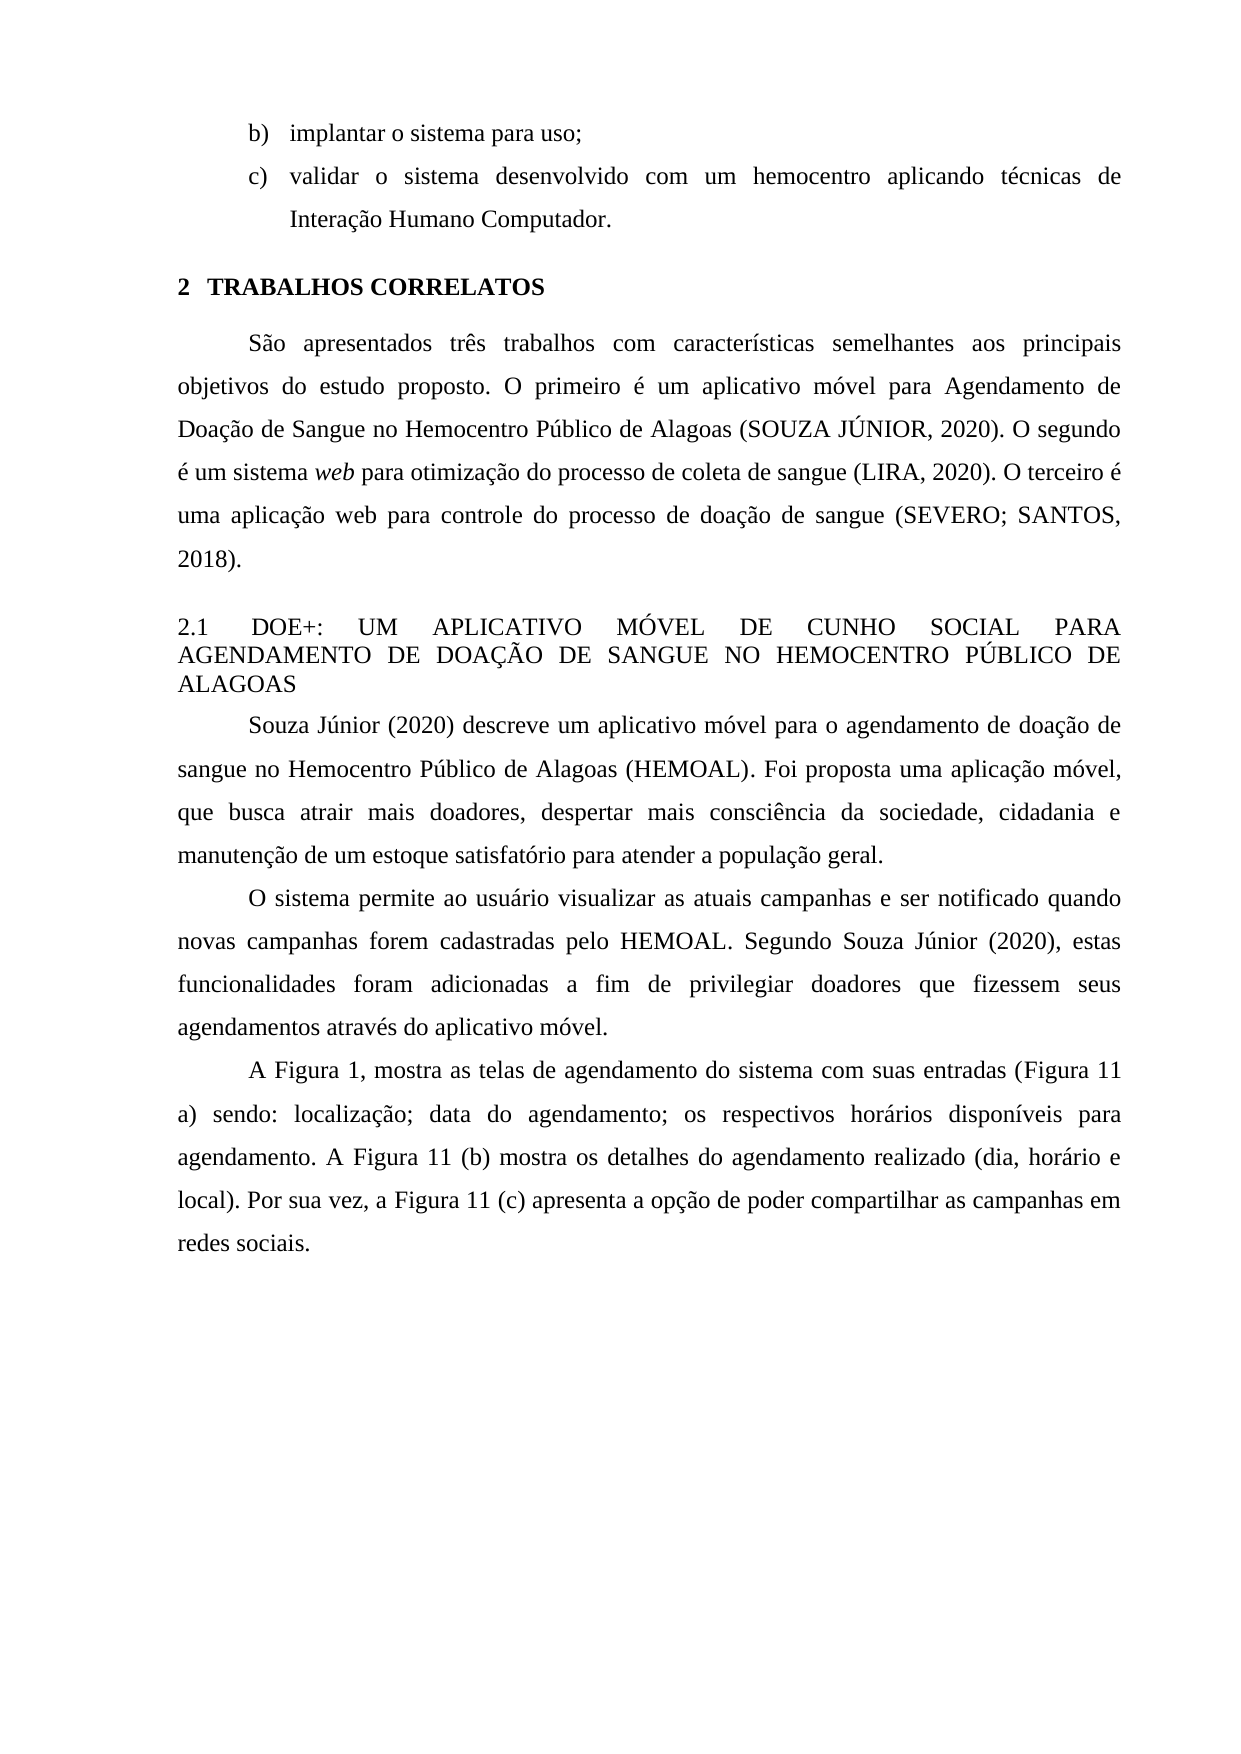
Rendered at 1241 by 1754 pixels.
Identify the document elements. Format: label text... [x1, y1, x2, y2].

text O sistema permite ao usuário visualizar as atuais campanhas e ser notificado quando novas campanhas forem cadastradas pelo HEMOAL. Segundo Souza Júnior (2020), estas funcionalidades foram adicionadas a fim de privilegiar doadores que fizessem seus agendamentos através do aplicativo móvel. [177, 883, 1122, 1041]
text validar o sistema desenvolvido com um hemocentro aplicando técnicas de Interação Humano Computador. [248, 161, 1122, 233]
text implantar o sistema para uso; [248, 118, 1122, 147]
subtitle DOE+: Um Aplicativo Móvel de Cunho Social para Agendamento de Doação de Sangue no Hemocentro Público de Alagoas [177, 612, 1122, 698]
subtitle trabalhos correlatos [177, 272, 1122, 301]
text São apresentados três trabalhos com características semelhantes aos principais objetivos do estudo proposto. O primeiro é um aplicativo móvel para Agendamento de Doação de Sangue no Hemocentro Público de Alagoas (SOUZA JÚNIOR, 2020). O segundo é um sistema web para otimização do processo de coleta de sangue (LIRA, 2020). O terceiro é uma aplicação web para controle do processo de doação de sangue (SEVERO; SANTOS, 2018). [177, 328, 1122, 572]
text Souza Júnior (2020) descreve um aplicativo móvel para o agendamento de doação de sangue no Hemocentro Público de Alagoas (HEMOAL). Foi proposta uma aplicação móvel, que busca atrair mais doadores, despertar mais consciência da sociedade, cidadania e manutenção de um estoque satisfatório para atender a população geral. [177, 711, 1122, 869]
